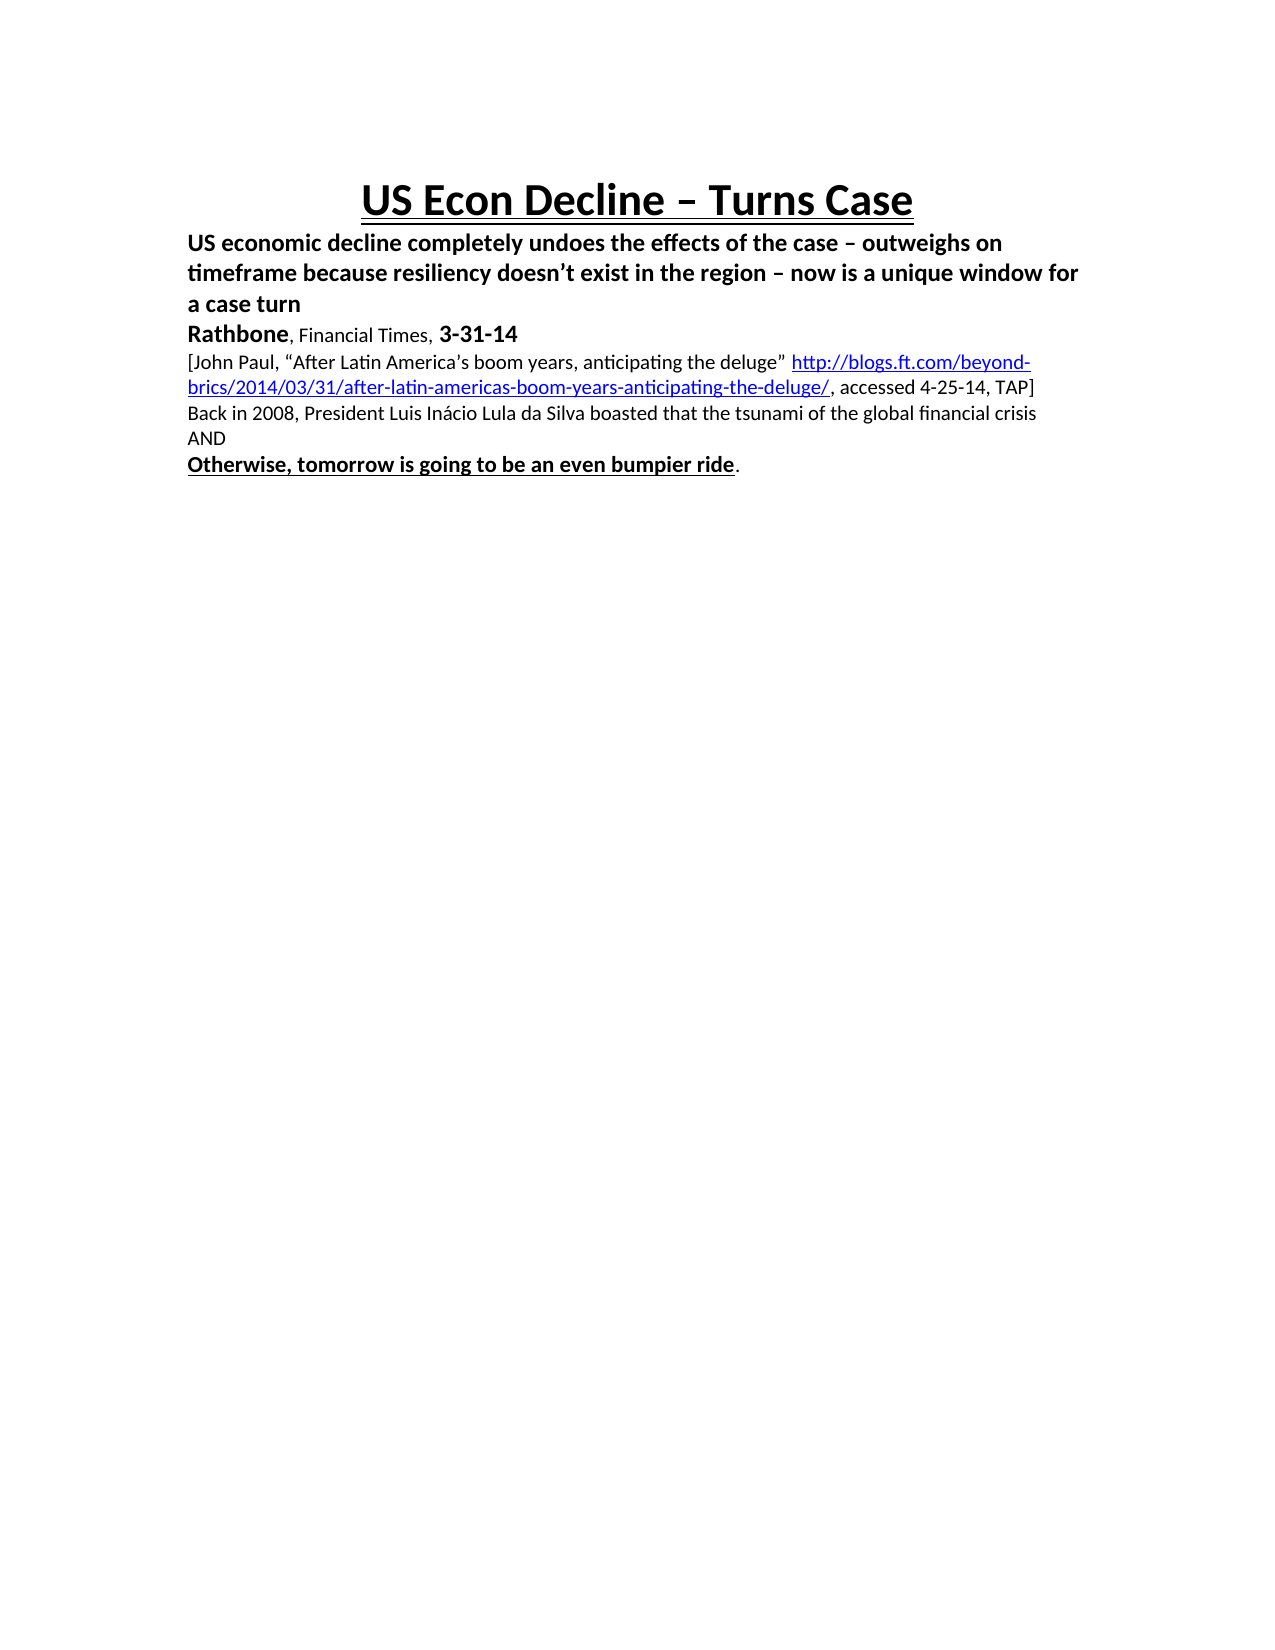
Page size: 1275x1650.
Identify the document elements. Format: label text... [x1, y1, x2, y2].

text Back in 2008, President Luis Inácio Lula da Silva boasted that the tsunami of the global financial crisis [187, 400, 1087, 425]
text Otherwise, tomorrow is going to be an even bumpier ride. [187, 451, 1087, 478]
subtitle US Econ Decline – Turns Case [187, 171, 1087, 227]
text US economic decline completely undoes the effects of the case – outweighs on timeframe because resiliency doesn’t exist in the region – now is a unique window for a case turn [187, 227, 1087, 318]
text AND [187, 425, 1087, 451]
text Rathbone, Financial Times, 3-31-14 [187, 318, 1087, 349]
text [John Paul, “After Latin America’s boom years, anticipating the deluge” http://blogs.ft.com/beyond-brics/2014/03/31/after-latin-americas-boom-years-anticipating-the-deluge/, accessed 4-25-14, TAP] [187, 349, 1087, 400]
